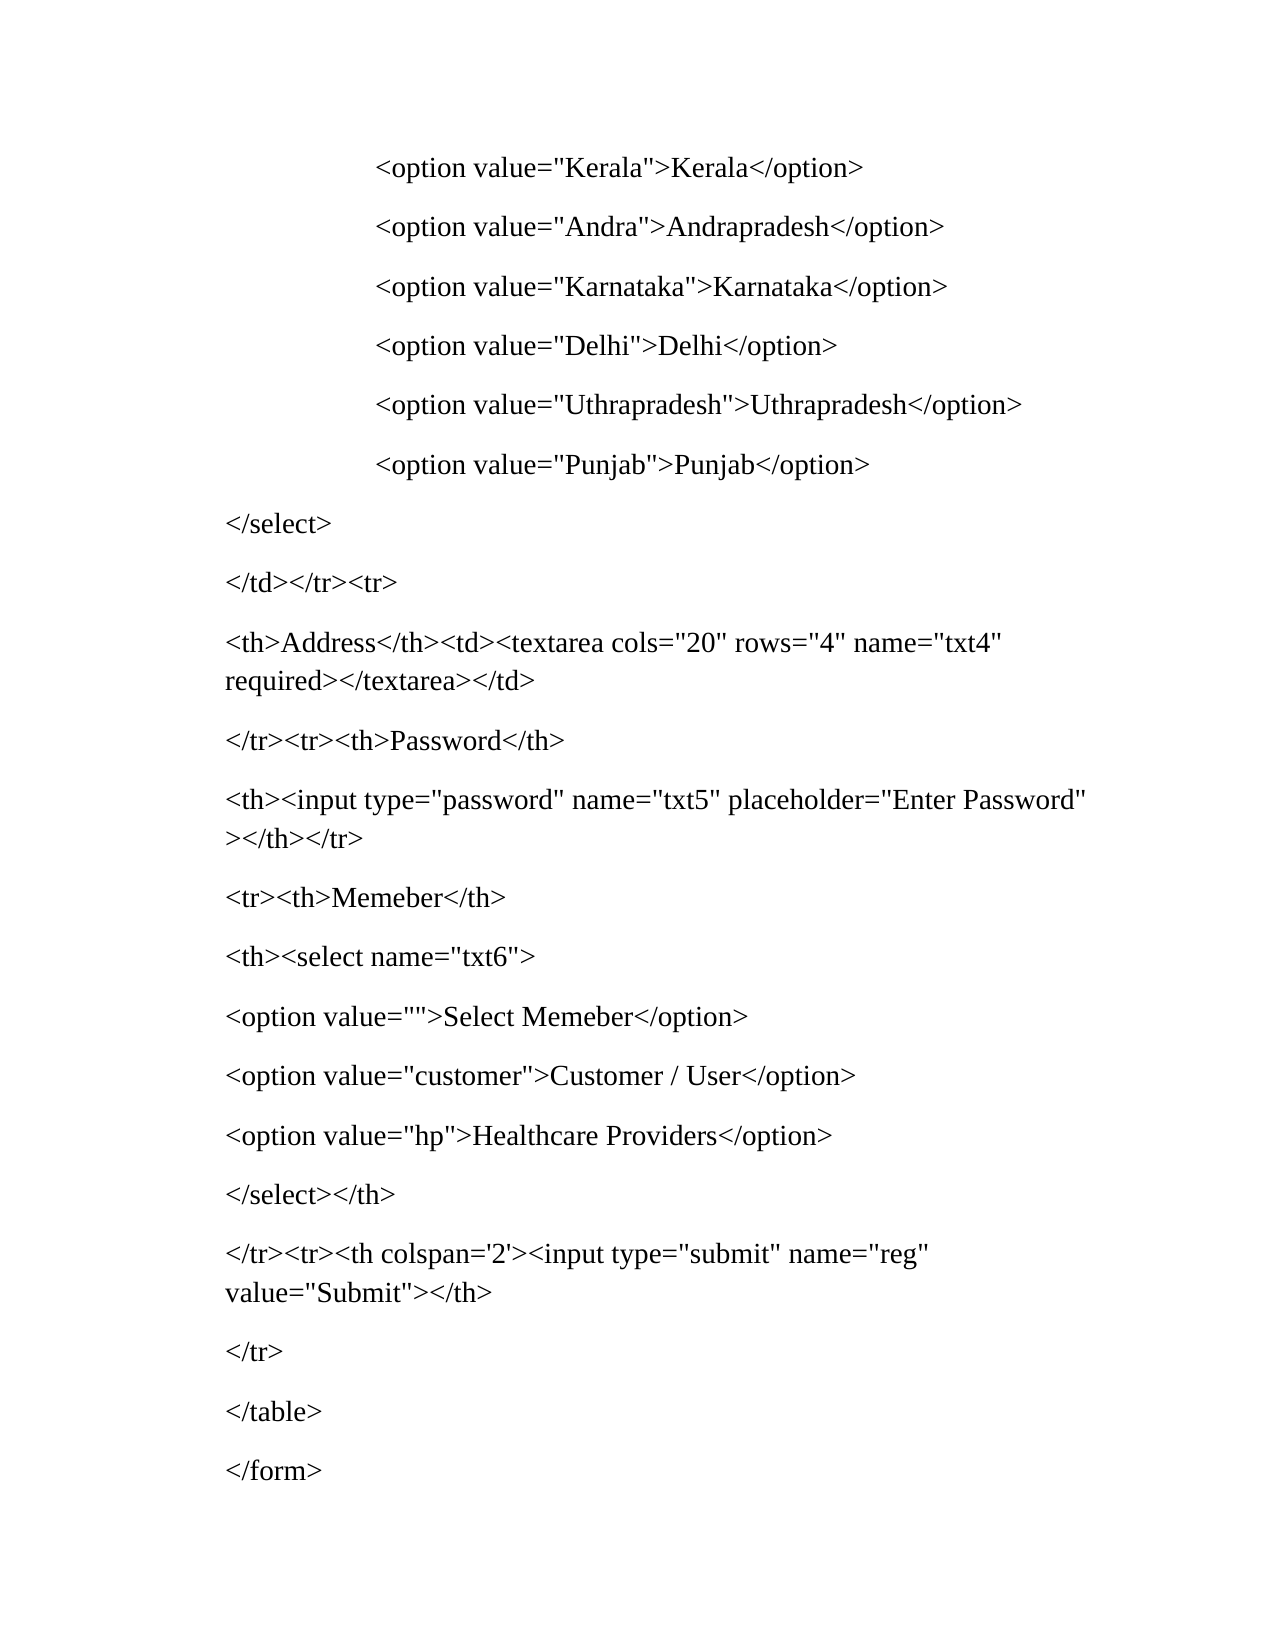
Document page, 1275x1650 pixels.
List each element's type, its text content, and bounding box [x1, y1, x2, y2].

text <option value="hp">Healthcare Providers</option> [225, 1118, 1125, 1151]
text <option value="Punjab">Punjab</option> [225, 447, 1125, 480]
text </tr><tr><th>Password</th> [225, 723, 1125, 756]
text </select></th> [225, 1177, 1125, 1211]
text </form> [225, 1453, 1125, 1487]
text <th><select name="txt6"> [225, 939, 1125, 973]
text <option value="Uthrapradesh">Uthrapradesh</option> [225, 387, 1125, 421]
text <option value="">Select Memeber</option> [225, 999, 1125, 1032]
text </tr><tr><th colspan='2'><input type="submit" name="reg" value="Submit"></th> [225, 1236, 1125, 1308]
text <option value="Andra">Andrapradesh</option> [225, 209, 1125, 243]
text </select> [225, 506, 1125, 540]
text </table> [225, 1394, 1125, 1427]
text <option value="Karnataka">Karnataka</option> [225, 269, 1125, 302]
text </tr> [225, 1334, 1125, 1368]
text <tr><th>Memeber</th> [225, 880, 1125, 914]
text <option value="customer">Customer / User</option> [225, 1058, 1125, 1092]
text <option value="Delhi">Delhi</option> [225, 328, 1125, 362]
text </td></tr><tr> [225, 566, 1125, 599]
text <th><input type="password" name="txt5" placeholder="Enter Password" ></th></tr> [225, 782, 1125, 854]
text <option value="Kerala">Kerala</option> [225, 150, 1125, 183]
text <th>Address</th><td><textarea cols="20" rows="4" name="txt4" required></textarea></td> [225, 625, 1125, 697]
